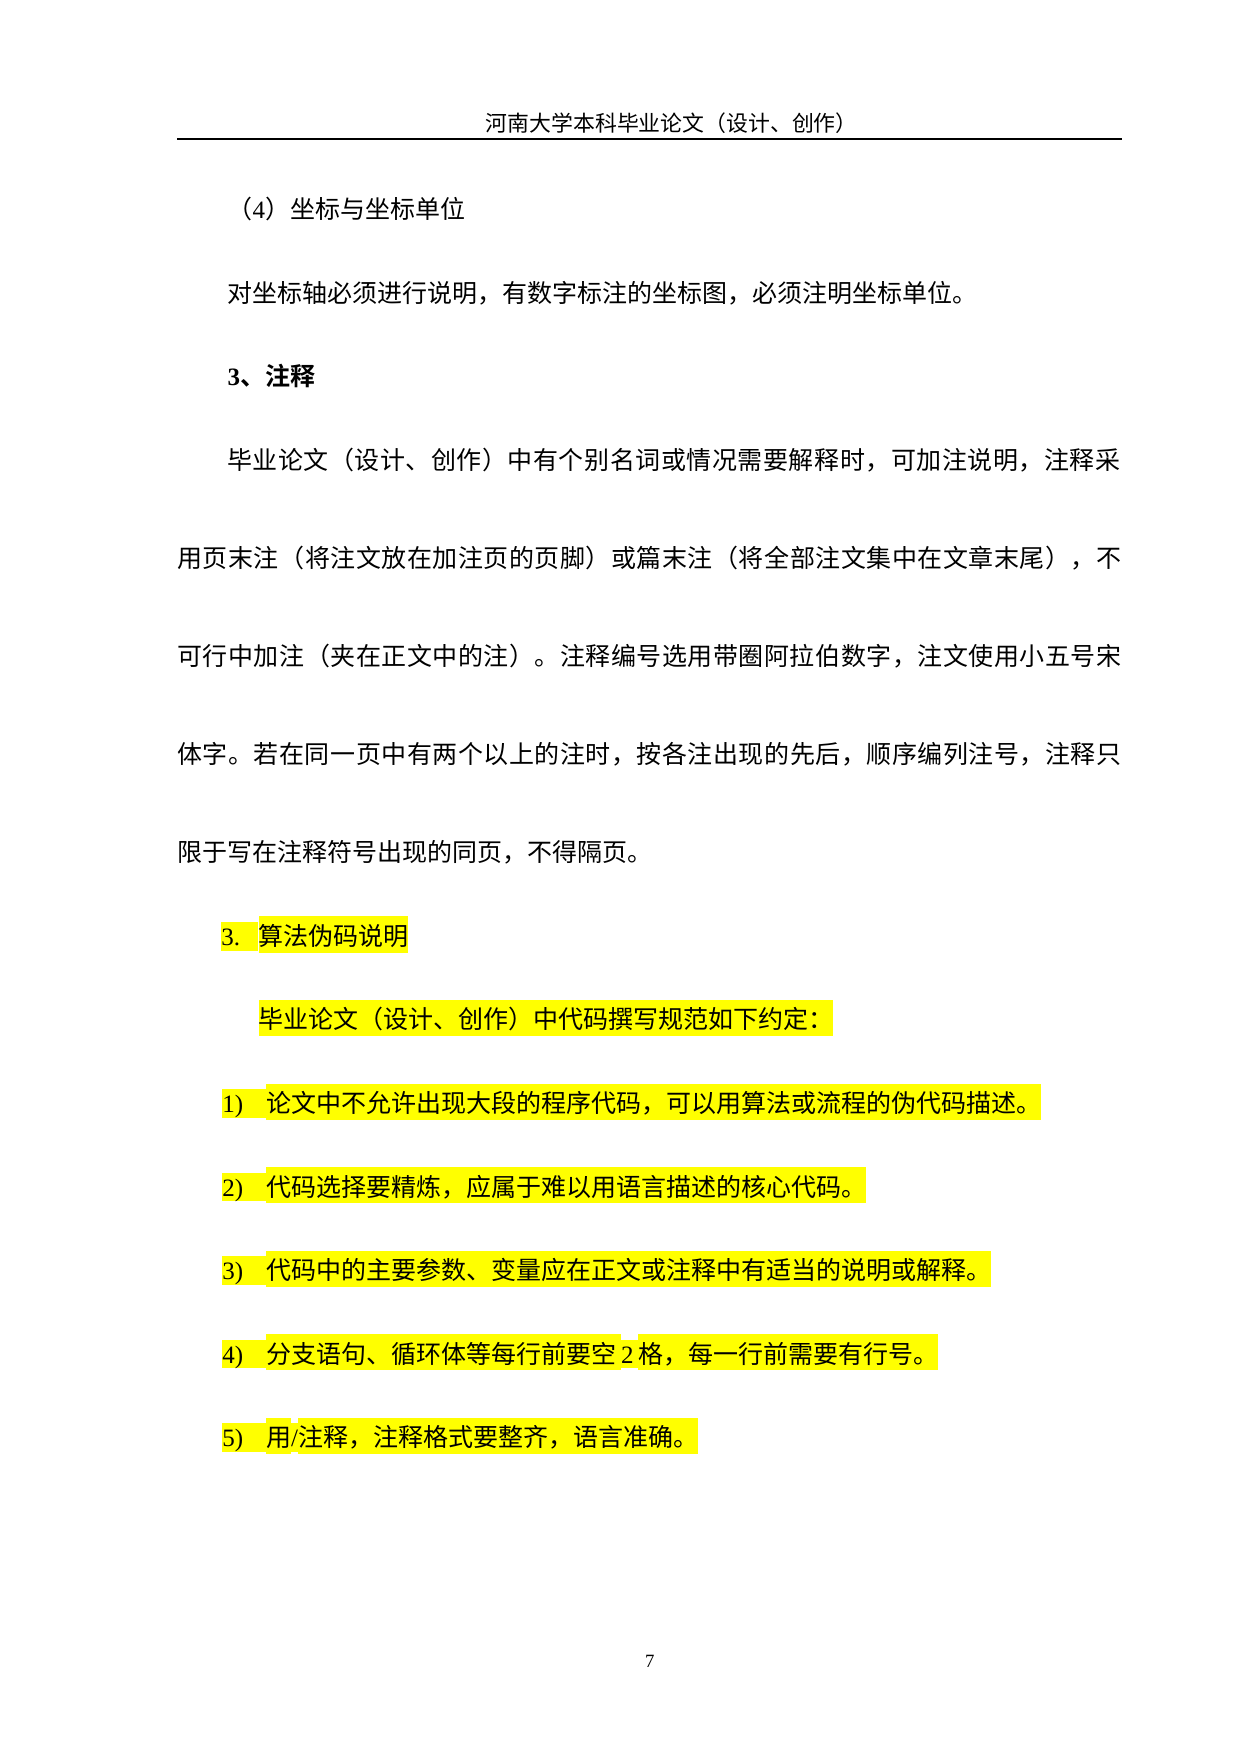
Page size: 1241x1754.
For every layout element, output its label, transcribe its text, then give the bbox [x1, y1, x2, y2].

list 代码选择要精炼，应属于难以用语言描述的核心代码。 [222, 1152, 1122, 1218]
text 对坐标轴必须进行说明，有数字标注的坐标图，必须注明坐标单位。 [177, 259, 1122, 324]
list 算法伪码说明 [221, 902, 1122, 967]
list 代码中的主要参数、变量应在正文或注释中有适当的说明或解释。 [222, 1236, 1122, 1301]
list 用/注释，注释格式要整齐，语言准确。 [222, 1403, 1122, 1468]
list 分支语句、循环体等每行前要空2格，每一行前需要有行号。 [222, 1319, 1122, 1385]
text （4）坐标与坐标单位 [177, 175, 1122, 241]
text 毕业论文（设计、创作）中代码撰写规范如下约定： [258, 985, 1122, 1051]
list 论文中不允许出现大段的程序代码，可以用算法或流程的伪代码描述。 [222, 1069, 1122, 1134]
text 3、注释 [177, 342, 1122, 408]
text 毕业论文（设计、创作）中有个别名词或情况需要解释时，可加注说明，注释采用页末注（将注文放在加注页的页脚）或篇末注（将全部注文集中在文章末尾），不可行中加注（夹在正文中的注）。注释编号选用带圈阿拉伯数字，注文使用小五号宋体字。若在同一页中有两个以上的注时，按各注出现的先后，顺序编列注号，注释只限于写在注释符号出现的同页，不得隔页。 [177, 426, 1122, 884]
